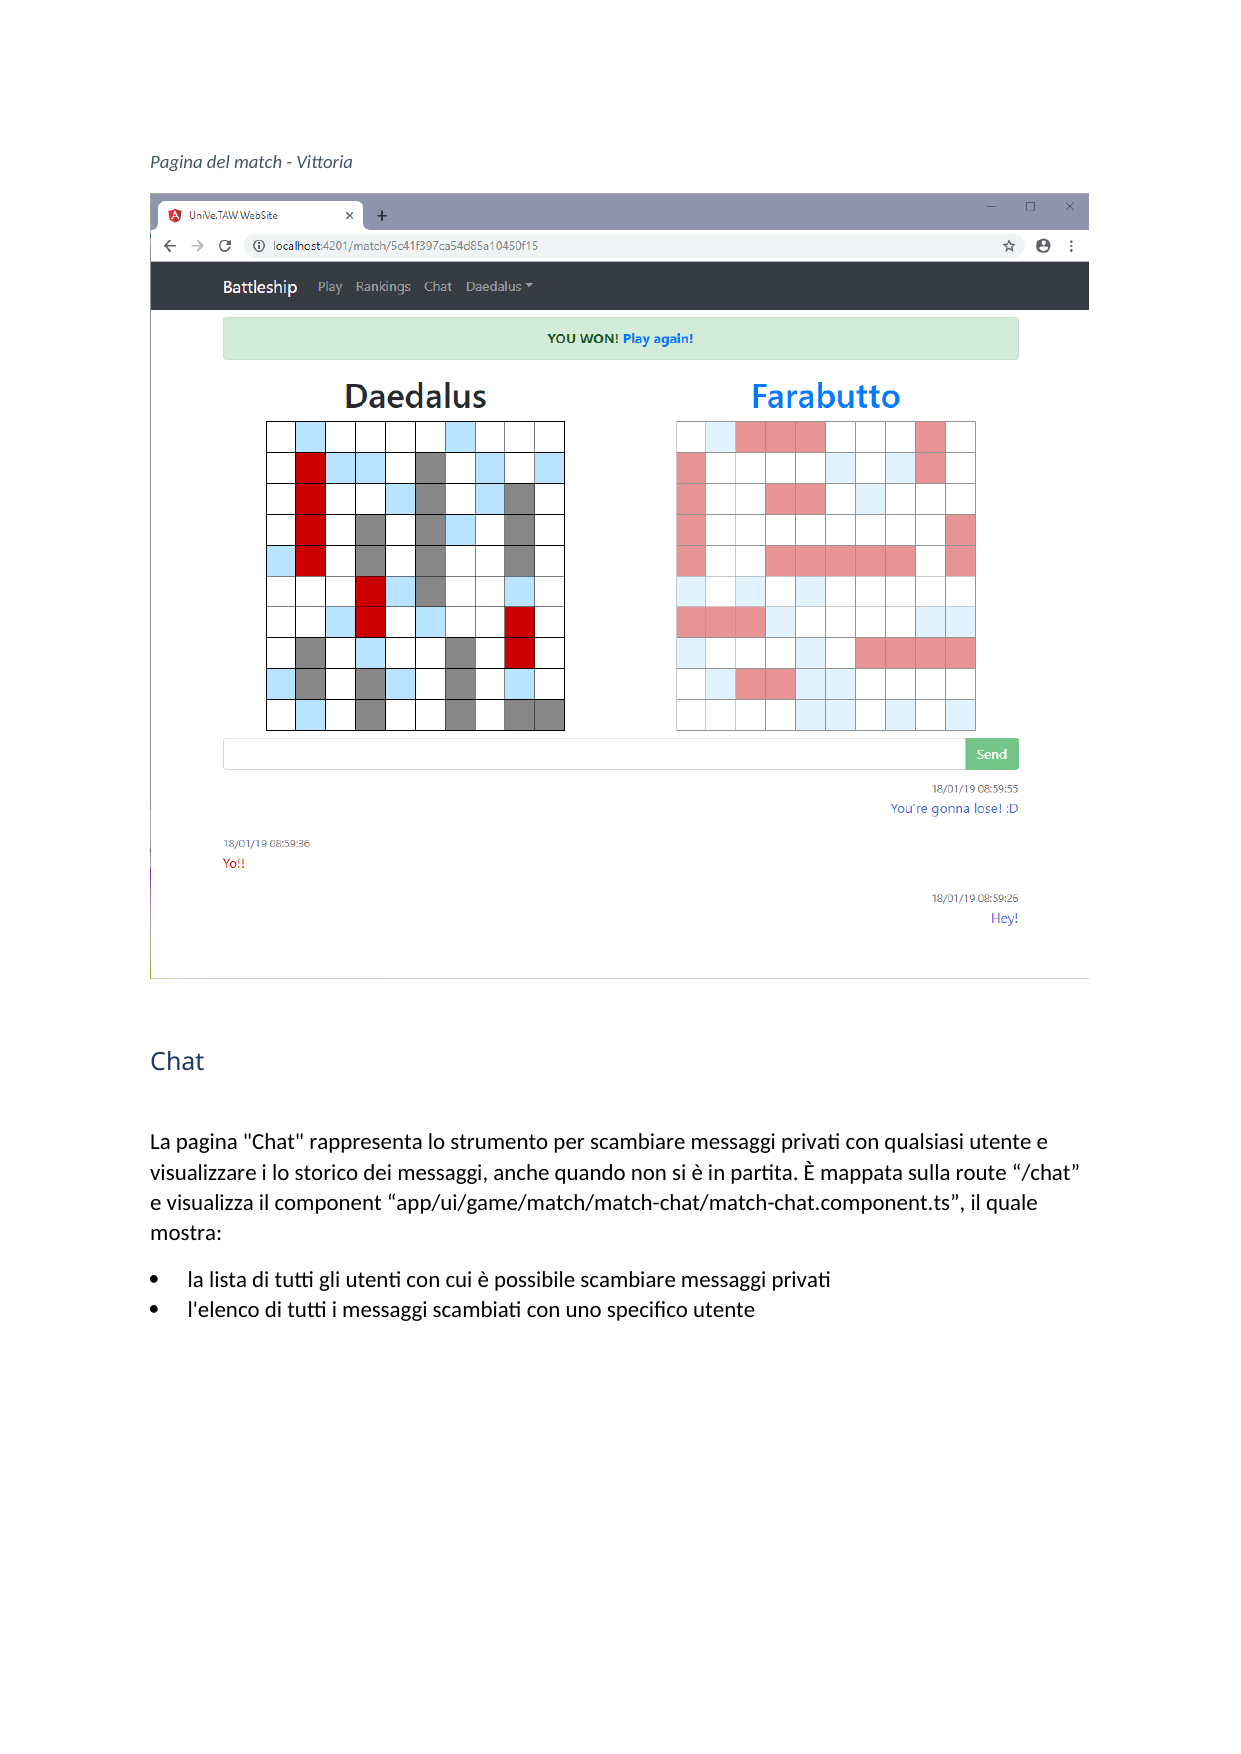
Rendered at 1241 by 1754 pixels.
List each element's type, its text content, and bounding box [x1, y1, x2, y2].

text Pagina del match - Vittoria [150, 150, 1090, 173]
list l'elenco di tutti i messaggi scambiati con uno specifico utente [150, 1295, 1090, 1323]
picture [150, 193, 1089, 979]
text La pagina "Chat" rappresenta lo strumento per scambiare messaggi privati con qualsiasi utente e visualizzare i lo storico dei messaggi, anche quando non si è in partita. È mappata sulla route “/chat” e visualizza il component “app/ui/game/match/match-chat/match-chat.component.ts”, il quale mostra: [150, 1127, 1090, 1246]
subtitle Chat [150, 1044, 1090, 1078]
list la lista di tutti gli utenti con cui è possibile scambiare messaggi privati [150, 1265, 1090, 1293]
